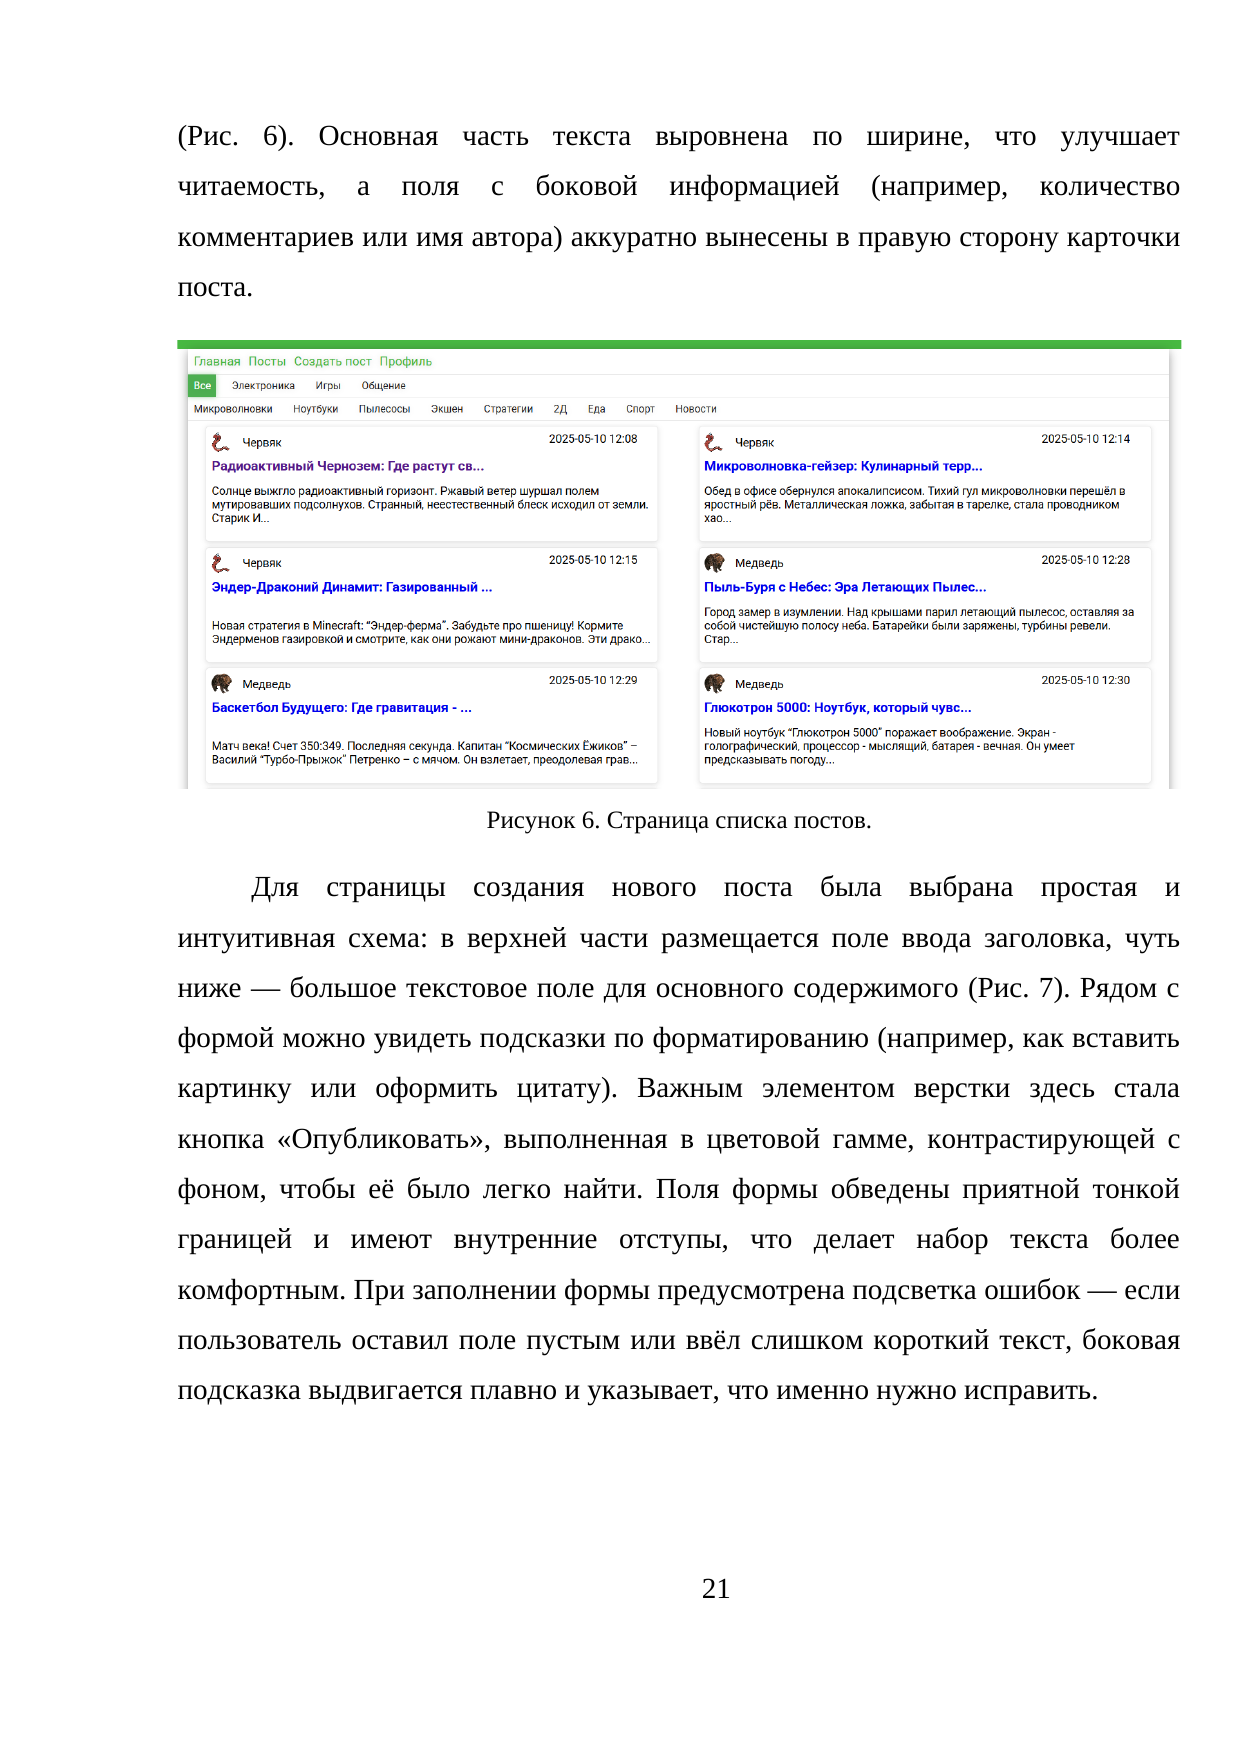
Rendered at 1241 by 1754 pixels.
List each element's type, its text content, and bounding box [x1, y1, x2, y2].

text Для страницы создания нового поста была выбрана простая и интуитивная схема: в верхней части размещается поле ввода заголовка, чуть ниже — большое текстовое поле для основного содержимого (Рис. 7). Рядом с формой можно увидеть подсказки по форматированию (например, как вставить картинку или оформить цитату). Важным элементом верстки здесь стала кнопка «Опубликовать», выполненная в цветовой гамме, контрастирующей с фоном, чтобы её было легко найти. Поля формы обведены приятной тонкой границей и имеют внутренние отступы, что делает набор текста более комфортным. При заполнении формы предусмотрена подсветка ошибок — если пользователь оставил поле пустым или ввёл слишком короткий текст, боковая подсказка выдвигается плавно и указывает, что именно нужно исправить. [177, 869, 1181, 1406]
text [177, 118, 1181, 303]
picture [177, 340, 1182, 789]
text Рисунок 6. Страница списка постов. [177, 805, 1181, 834]
